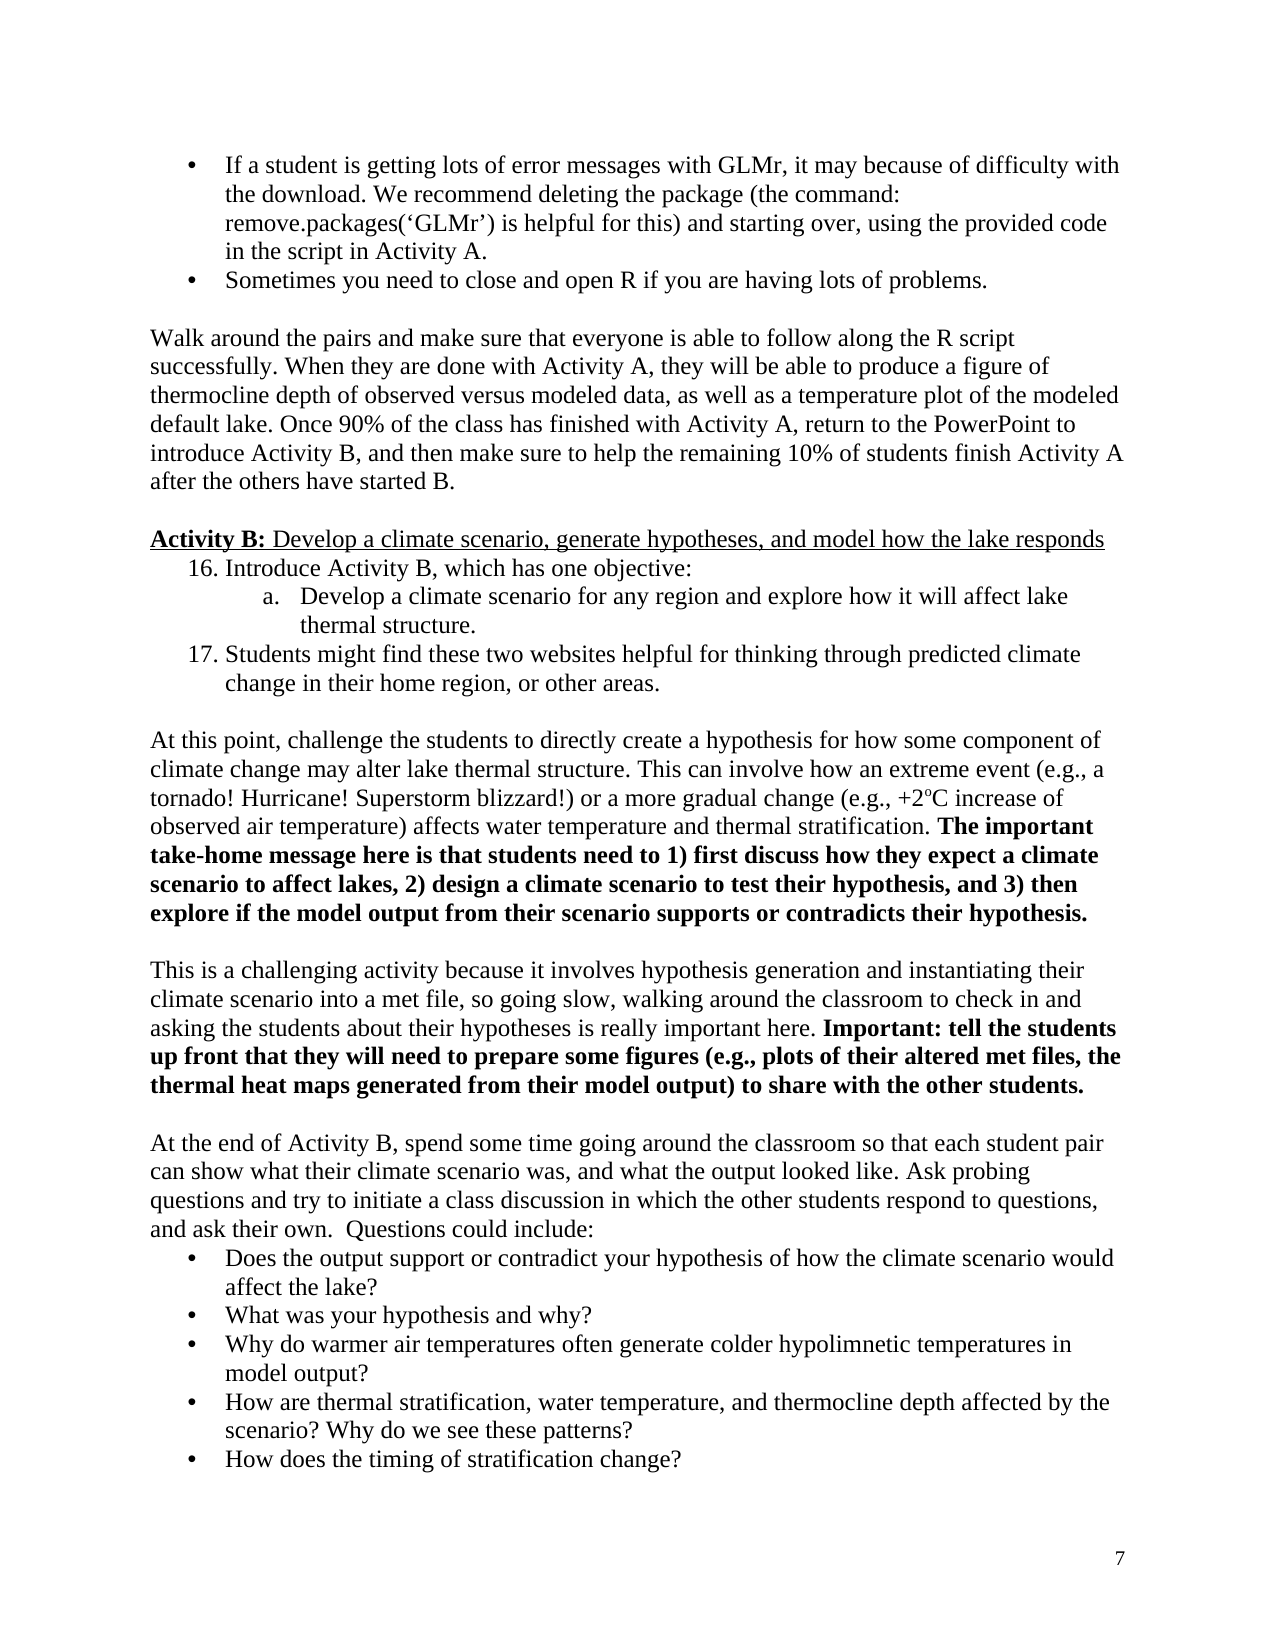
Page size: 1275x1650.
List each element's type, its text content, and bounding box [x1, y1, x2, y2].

list If a student is getting lots of error messages with GLMr, it may because of difficulty with the download. We recommend deleting the package (the command: remove.packages(‘GLMr’) is helpful for this) and starting over, using the provided code in the script in Activity A. [187, 150, 1125, 265]
text At this point, challenge the students to directly create a hypothesis for how some component of climate change may alter lake thermal structure. This can involve how an extreme event (e.g., a tornado! Hurricane! Superstorm blizzard!) or a more gradual change (e.g., +2oC increase of observed air temperature) affects water temperature and thermal stratification. The important take-home message here is that students need to 1) first discuss how they expect a climate scenario to affect lakes, 2) design a climate scenario to test their hypothesis, and 3) then explore if the model output from their scenario supports or contradicts their hypothesis. [150, 725, 1125, 926]
list What was your hypothesis and why? [187, 1300, 1125, 1329]
text Walk around the pairs and make sure that everyone is able to follow along the R script successfully. When they are done with Activity A, they will be able to produce a figure of thermocline depth of observed versus modeled data, as well as a temperature plot of the modeled default lake. Once 90% of the class has finished with Activity A, return to the PowerPoint to introduce Activity B, and then make sure to help the remaining 10% of students finish Activity A after the others have started B. [150, 323, 1125, 495]
list Develop a climate scenario for any region and explore how it will affect lake thermal structure. [262, 581, 1125, 639]
list How does the timing of stratification change? [187, 1444, 1125, 1473]
text At the end of Activity B, spend some time going around the classroom so that each student pair can show what their climate scenario was, and what the output looked like. Ask probing questions and try to initiate a class discussion in which the other students respond to questions, and ask their own. Questions could include: [150, 1128, 1125, 1243]
list How are thermal stratification, water temperature, and thermocline depth affected by the scenario? Why do we see these patterns? [187, 1387, 1125, 1444]
list Sometimes you need to close and open R if you are having lots of problems. [187, 265, 1125, 294]
list Does the output support or contradict your hypothesis of how the climate scenario would affect the lake? [187, 1243, 1125, 1300]
list Students might find these two websites helpful for thinking through predicted climate change in their home region, or other areas. [187, 639, 1125, 696]
text This is a challenging activity because it involves hypothesis generation and instantiating their climate scenario into a met file, so going slow, walking around the classroom to check in and asking the students about their hypotheses is really important here. Important: tell the students up front that they will need to prepare some figures (e.g., plots of their altered met files, the thermal heat maps generated from their model output) to share with the other students. [150, 955, 1125, 1099]
text Activity B: Develop a climate scenario, generate hypotheses, and model how the lake responds [150, 524, 1125, 553]
list Why do warmer air temperatures often generate colder hypolimnetic temperatures in model output? [187, 1329, 1125, 1387]
list Introduce Activity B, which has one objective: [187, 553, 1125, 581]
